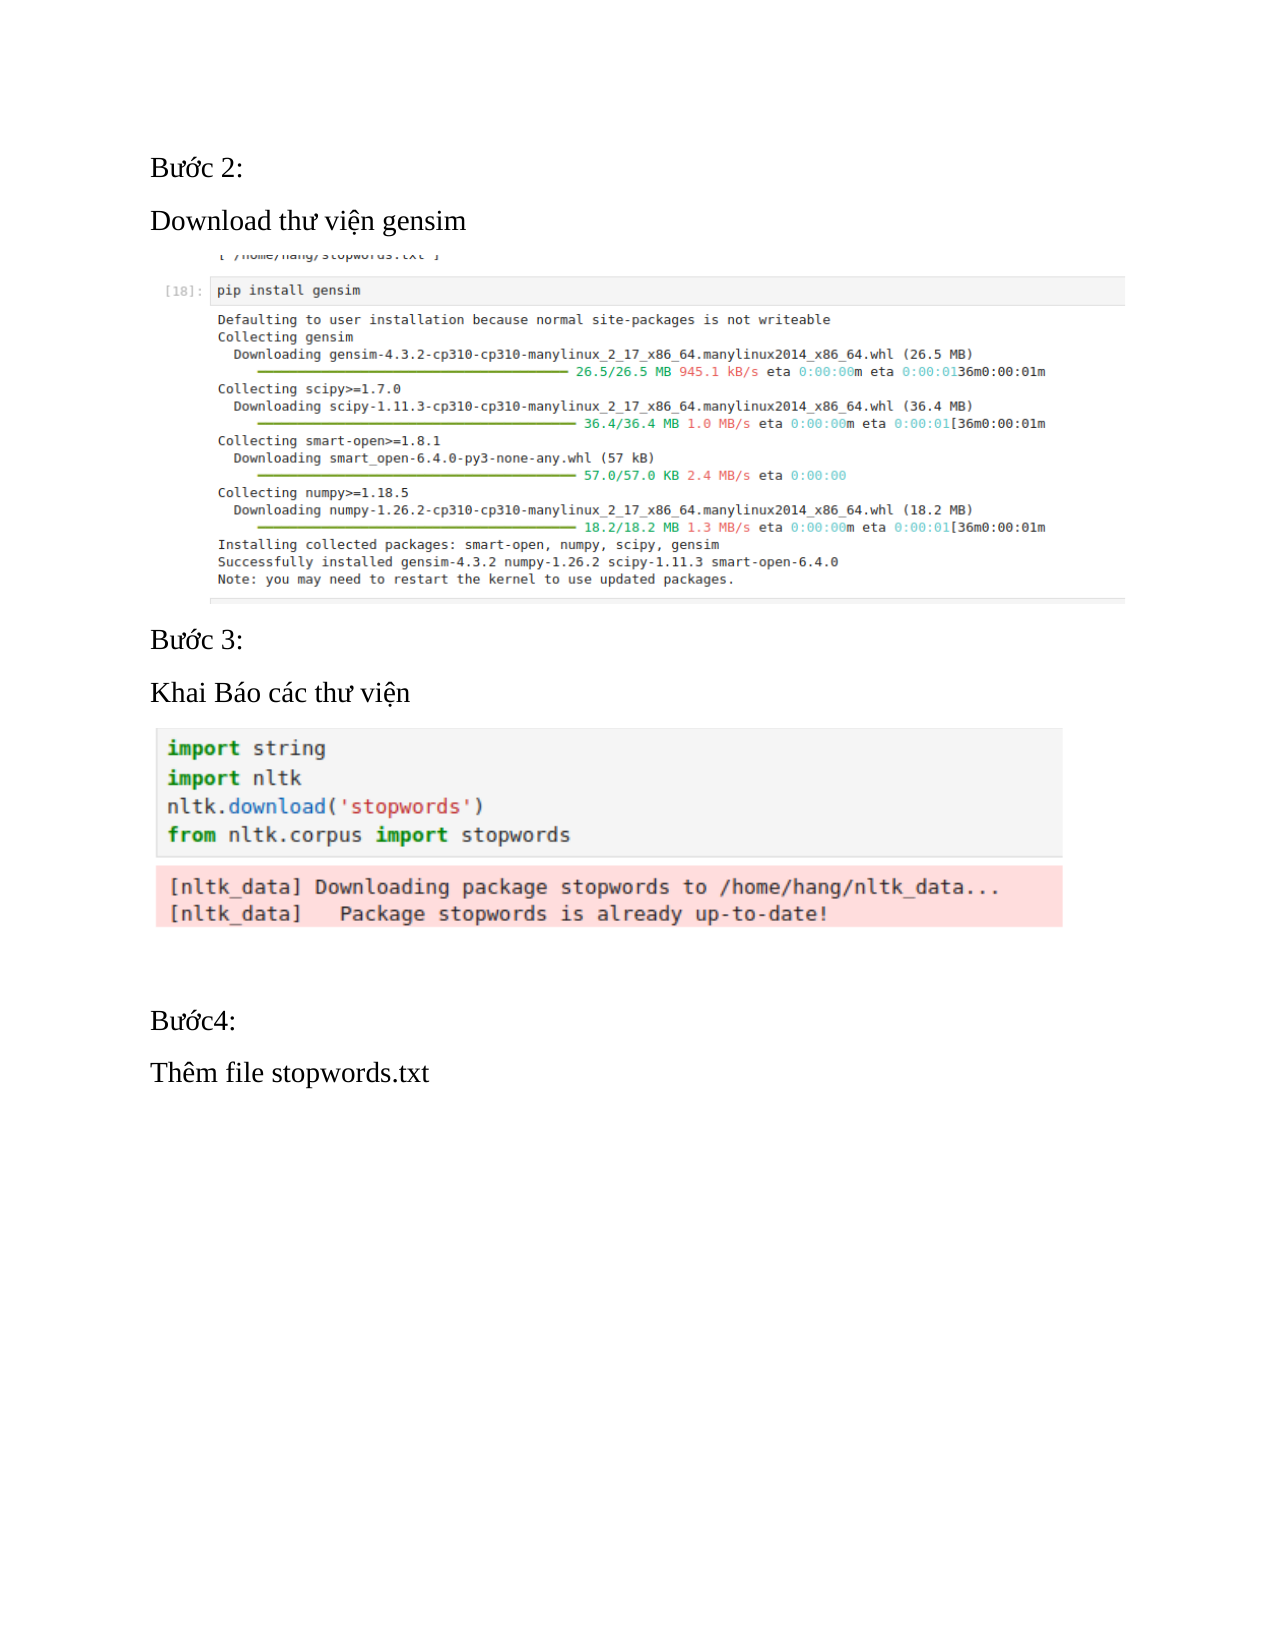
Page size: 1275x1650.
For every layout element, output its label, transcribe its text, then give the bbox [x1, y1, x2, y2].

text Bước 3: [150, 622, 1125, 656]
text Bước 2: [150, 150, 1125, 183]
text Bước4: [150, 1003, 1125, 1036]
picture [150, 255, 1125, 604]
picture [150, 728, 1063, 932]
text Thêm file stopwords.txt [150, 1056, 1125, 1089]
text Download thư viện gensim [150, 203, 1125, 236]
text Khai Báo các thư viện [150, 675, 1125, 709]
